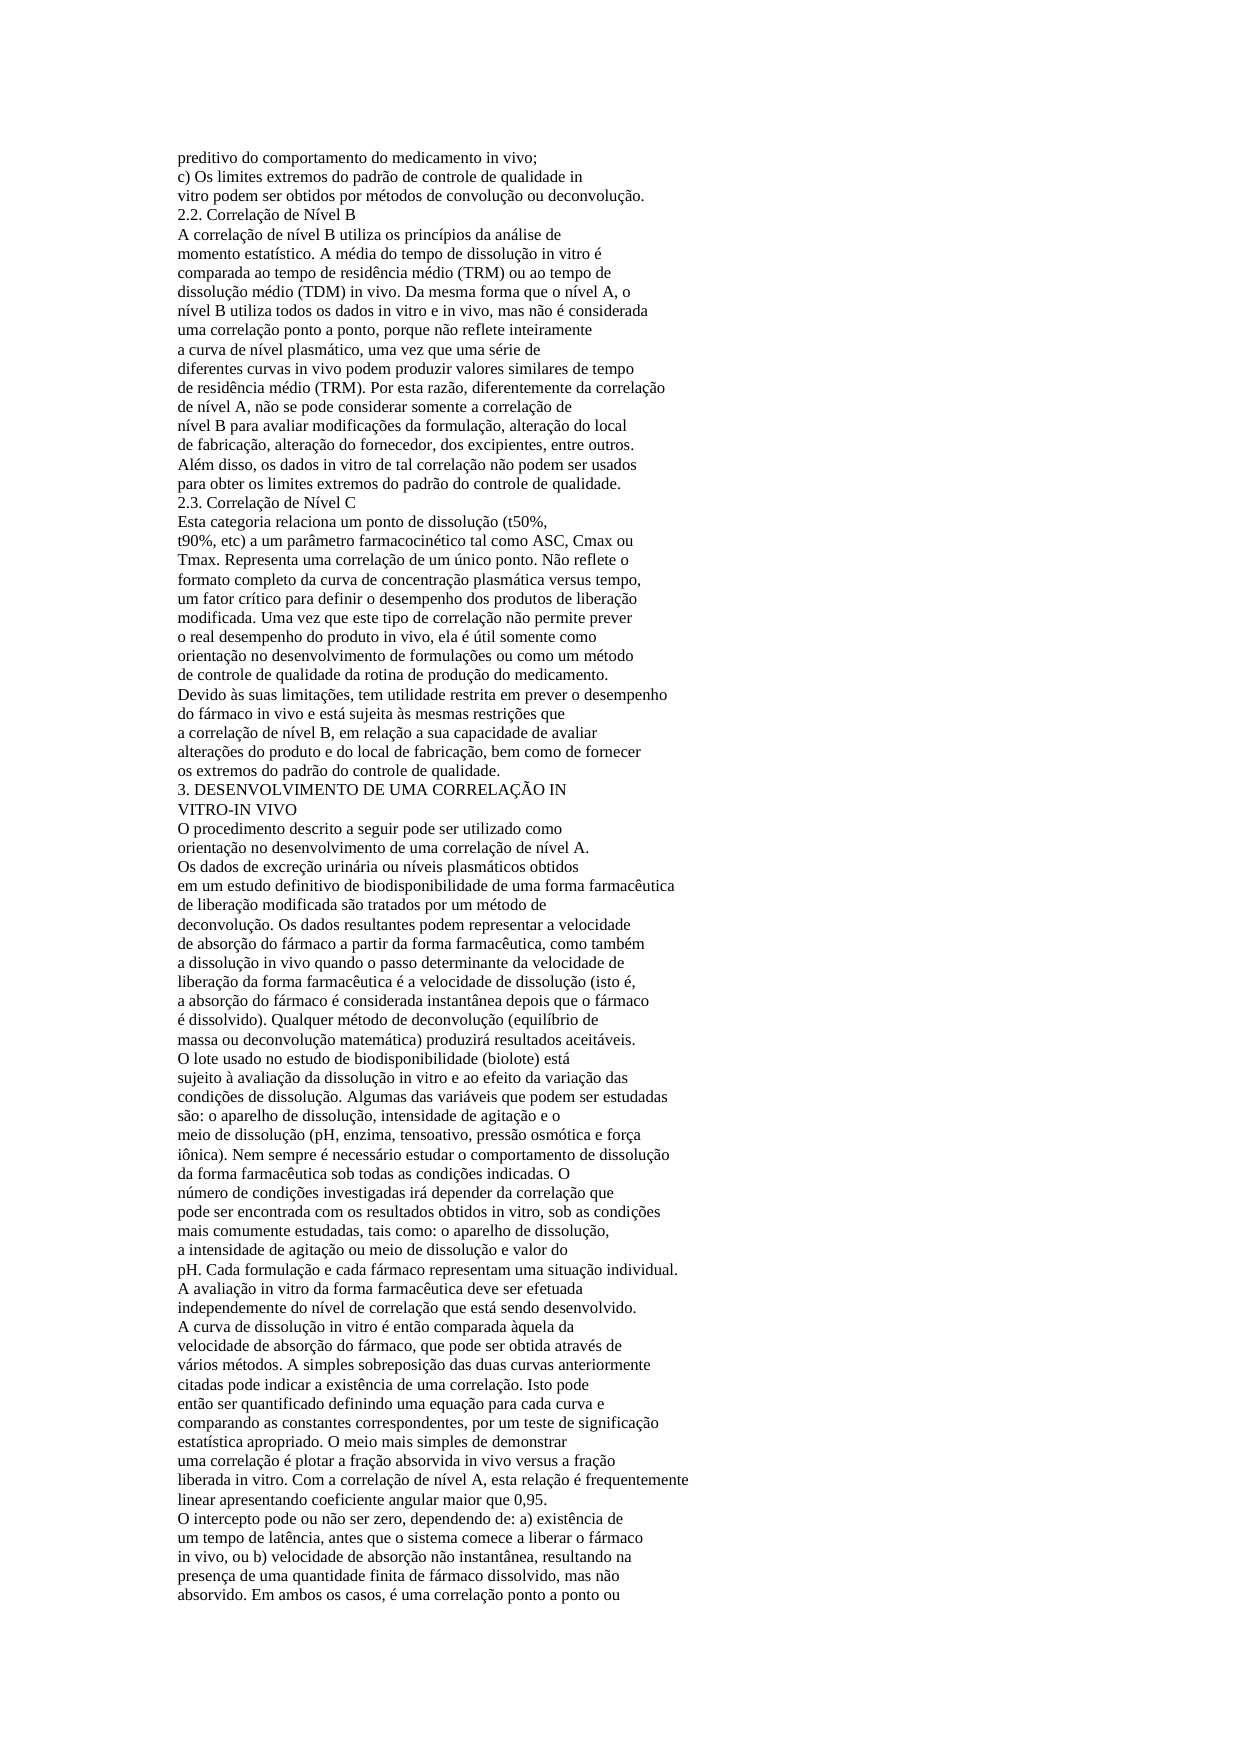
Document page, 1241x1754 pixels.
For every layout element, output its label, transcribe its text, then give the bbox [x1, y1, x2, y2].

text de absorção do fármaco a partir da forma farmacêutica, como também [177, 933, 1063, 953]
text nível B utiliza todos os dados in vitro e in vivo, mas não é considerada [177, 301, 1063, 320]
text de fabricação, alteração do fornecedor, dos excipientes, entre outros. [177, 435, 1063, 454]
text preditivo do comportamento do medicamento in vivo; [177, 148, 1063, 167]
text a dissolução in vivo quando o passo determinante da velocidade de [177, 953, 1063, 972]
text linear apresentando coeficiente angular maior que 0,95. [177, 1489, 1063, 1508]
text A curva de dissolução in vitro é então comparada àquela da [177, 1317, 1063, 1336]
text 2.3. Correlação de Nível C [177, 493, 1063, 512]
text Além disso, os dados in vitro de tal correlação não podem ser usados [177, 454, 1063, 473]
text alterações do produto e do local de fabricação, bem como de fornecer [177, 742, 1063, 761]
text então ser quantificado definindo uma equação para cada curva e [177, 1393, 1063, 1413]
text pode ser encontrada com os resultados obtidos in vitro, sob as condições [177, 1202, 1063, 1221]
text velocidade de absorção do fármaco, que pode ser obtida através de [177, 1336, 1063, 1355]
text uma correlação é plotar a fração absorvida in vivo versus a fração [177, 1451, 1063, 1470]
text é dissolvido). Qualquer método de deconvolução (equilíbrio de [177, 1010, 1063, 1029]
text Esta categoria relaciona um ponto de dissolução (t50%, [177, 512, 1063, 531]
text comparada ao tempo de residência médio (TRM) ou ao tempo de [177, 263, 1063, 282]
text estatística apropriado. O meio mais simples de demonstrar [177, 1432, 1063, 1451]
text os extremos do padrão do controle de qualidade. [177, 761, 1063, 780]
text 3. DESENVOLVIMENTO DE UMA CORRELAÇÃO IN [177, 780, 1063, 799]
text em um estudo definitivo de biodisponibilidade de uma forma farmacêutica [177, 876, 1063, 895]
text independemente do nível de correlação que está sendo desenvolvido. [177, 1298, 1063, 1317]
text a intensidade de agitação ou meio de dissolução e valor do [177, 1240, 1063, 1259]
text da forma farmacêutica sob todas as condições indicadas. O [177, 1163, 1063, 1183]
text diferentes curvas in vivo podem produzir valores similares de tempo [177, 358, 1063, 378]
text A avaliação in vitro da forma farmacêutica deve ser efetuada [177, 1278, 1063, 1298]
text são: o aparelho de dissolução, intensidade de agitação e o [177, 1106, 1063, 1125]
text formato completo da curva de concentração plasmática versus tempo, [177, 569, 1063, 588]
text t90%, etc) a um parâmetro farmacocinético tal como ASC, Cmax ou [177, 531, 1063, 550]
text condições de dissolução. Algumas das variáveis que podem ser estudadas [177, 1087, 1063, 1106]
text um fator crítico para definir o desempenho dos produtos de liberação [177, 588, 1063, 608]
text do fármaco in vivo e está sujeita às mesmas restrições que [177, 703, 1063, 723]
text liberada in vitro. Com a correlação de nível A, esta relação é frequentemente [177, 1470, 1063, 1489]
text iônica). Nem sempre é necessário estudar o comportamento de dissolução [177, 1144, 1063, 1163]
text meio de dissolução (pH, enzima, tensoativo, pressão osmótica e força [177, 1125, 1063, 1144]
text de residência médio (TRM). Por esta razão, diferentemente da correlação [177, 378, 1063, 397]
text para obter os limites extremos do padrão do controle de qualidade. [177, 473, 1063, 493]
text de liberação modificada são tratados por um método de [177, 895, 1063, 914]
text liberação da forma farmacêutica é a velocidade de dissolução (isto é, [177, 972, 1063, 991]
text c) Os limites extremos do padrão de controle de qualidade in [177, 167, 1063, 186]
text VITRO-IN VIVO [177, 799, 1063, 818]
text O lote usado no estudo de biodisponibilidade (biolote) está [177, 1048, 1063, 1068]
text número de condições investigadas irá depender da correlação que [177, 1183, 1063, 1202]
text deconvolução. Os dados resultantes podem representar a velocidade [177, 914, 1063, 933]
text vários métodos. A simples sobreposição das duas curvas anteriormente [177, 1355, 1063, 1374]
text orientação no desenvolvimento de formulações ou como um método [177, 646, 1063, 665]
text O procedimento descrito a seguir pode ser utilizado como [177, 818, 1063, 838]
text in vivo, ou b) velocidade de absorção não instantânea, resultando na [177, 1547, 1063, 1566]
text modificada. Uma vez que este tipo de correlação não permite prever [177, 608, 1063, 627]
text nível B para avaliar modificações da formulação, alteração do local [177, 416, 1063, 435]
text de controle de qualidade da rotina de produção do medicamento. [177, 665, 1063, 684]
text Tmax. Representa uma correlação de um único ponto. Não reflete o [177, 550, 1063, 569]
text momento estatístico. A média do tempo de dissolução in vitro é [177, 243, 1063, 263]
text Os dados de excreção urinária ou níveis plasmáticos obtidos [177, 857, 1063, 876]
text o real desempenho do produto in vivo, ela é útil somente como [177, 627, 1063, 646]
text A correlação de nível B utiliza os princípios da análise de [177, 224, 1063, 243]
text O intercepto pode ou não ser zero, dependendo de: a) existência de [177, 1508, 1063, 1528]
text a curva de nível plasmático, uma vez que uma série de [177, 339, 1063, 358]
text 2.2. Correlação de Nível B [177, 205, 1063, 224]
text pH. Cada formulação e cada fármaco representam uma situação individual. [177, 1259, 1063, 1278]
text de nível A, não se pode considerar somente a correlação de [177, 397, 1063, 416]
text citadas pode indicar a existência de uma correlação. Isto pode [177, 1374, 1063, 1393]
text mais comumente estudadas, tais como: o aparelho de dissolução, [177, 1221, 1063, 1240]
text presença de uma quantidade finita de fármaco dissolvido, mas não [177, 1566, 1063, 1585]
text comparando as constantes correspondentes, por um teste de significação [177, 1413, 1063, 1432]
text vitro podem ser obtidos por métodos de convolução ou deconvolução. [177, 186, 1063, 205]
text uma correlação ponto a ponto, porque não reflete inteiramente [177, 320, 1063, 339]
text sujeito à avaliação da dissolução in vitro e ao efeito da variação das [177, 1068, 1063, 1087]
text massa ou deconvolução matemática) produzirá resultados aceitáveis. [177, 1029, 1063, 1048]
text dissolução médio (TDM) in vivo. Da mesma forma que o nível A, o [177, 282, 1063, 301]
text a absorção do fármaco é considerada instantânea depois que o fármaco [177, 991, 1063, 1010]
text absorvido. Em ambos os casos, é uma correlação ponto a ponto ou [177, 1585, 1063, 1604]
text a correlação de nível B, em relação a sua capacidade de avaliar [177, 723, 1063, 742]
text Devido às suas limitações, tem utilidade restrita em prever o desempenho [177, 684, 1063, 703]
text um tempo de latência, antes que o sistema comece a liberar o fármaco [177, 1528, 1063, 1547]
text orientação no desenvolvimento de uma correlação de nível A. [177, 838, 1063, 857]
